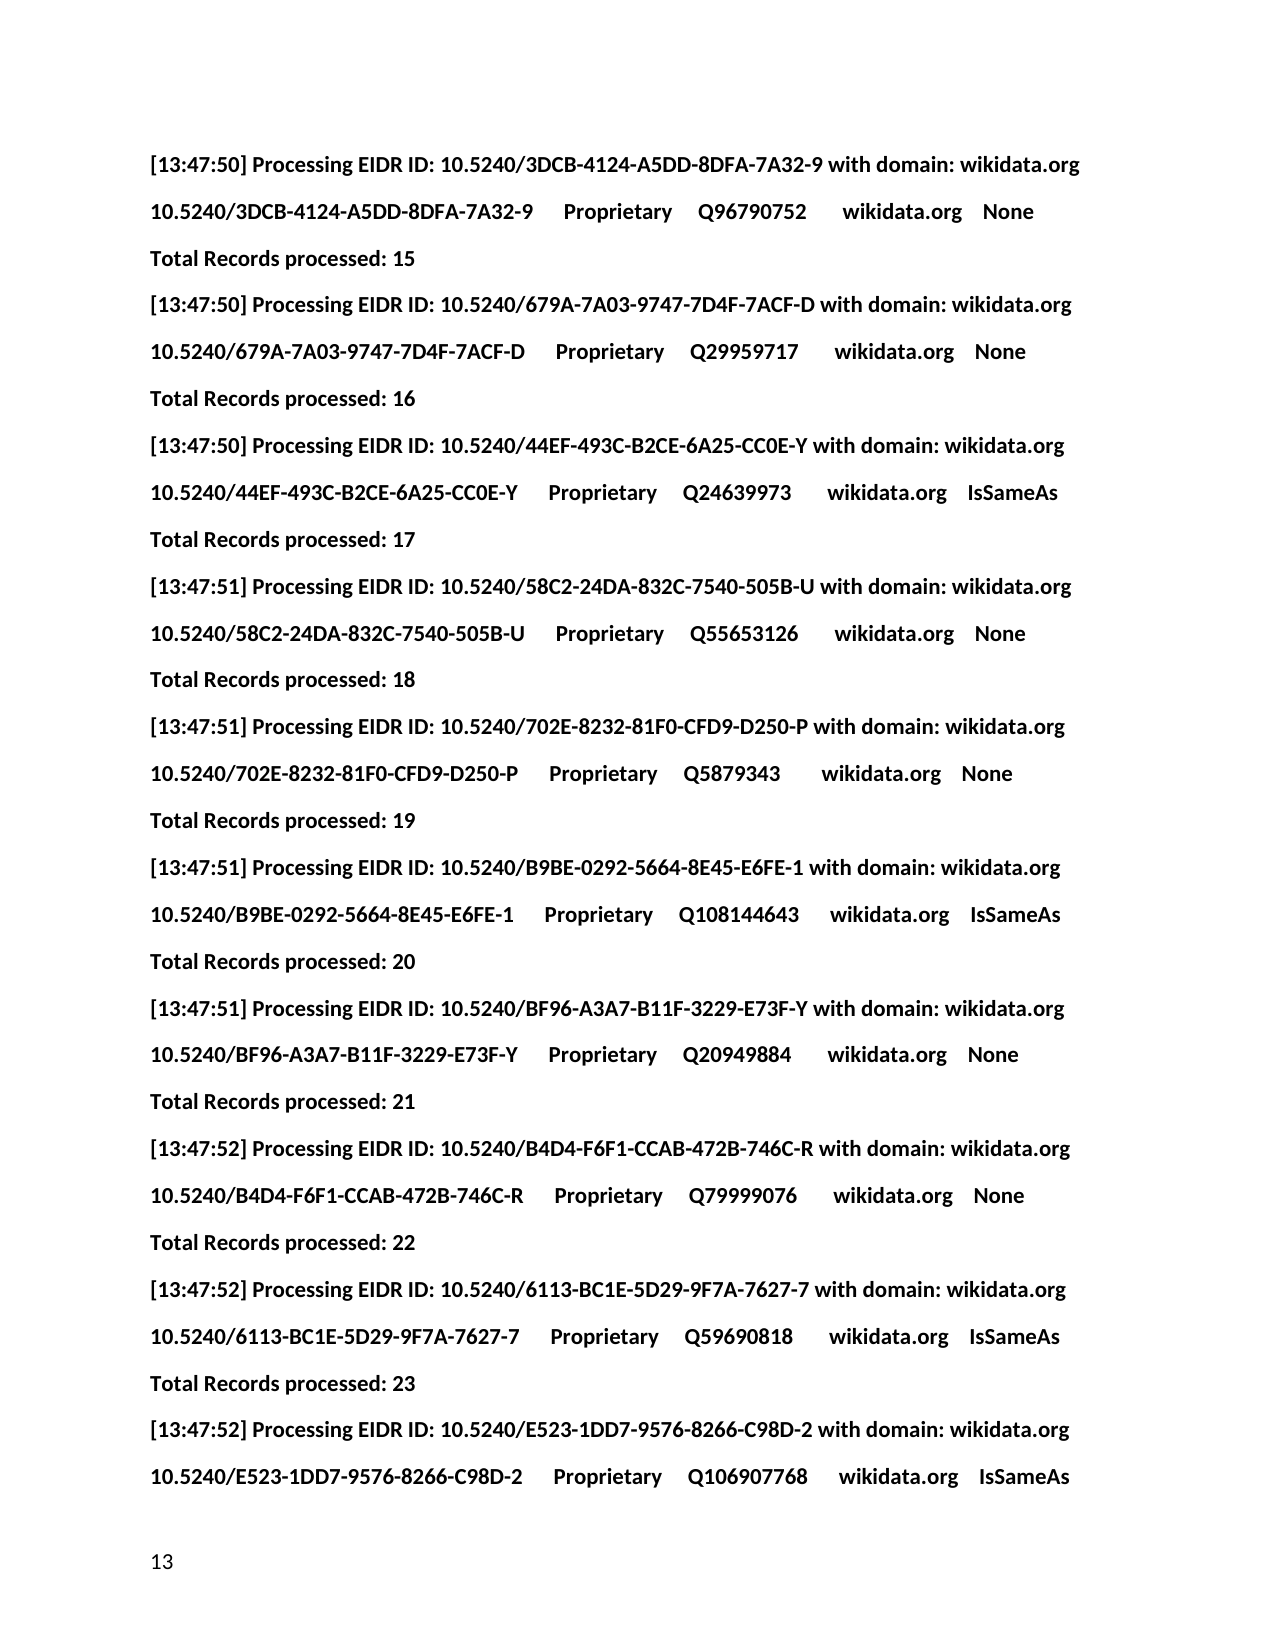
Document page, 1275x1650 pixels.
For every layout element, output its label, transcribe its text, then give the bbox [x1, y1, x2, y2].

text [13:47:51] Processing EIDR ID: 10.5240/58C2-24DA-832C-7540-505B-U with domain: wikidata.org [150, 572, 1125, 600]
text Total Records processed: 19 [150, 806, 1125, 834]
text Total Records processed: 15 [150, 244, 1125, 272]
text 10.5240/E523-1DD7-9576-8266-C98D-2 Proprietary Q106907768 wikidata.org IsSameAs [150, 1462, 1125, 1491]
text Total Records processed: 16 [150, 384, 1125, 412]
text Total Records processed: 22 [150, 1228, 1125, 1256]
text [13:47:51] Processing EIDR ID: 10.5240/B9BE-0292-5664-8E45-E6FE-1 with domain: wikidata.org [150, 853, 1125, 881]
text 10.5240/58C2-24DA-832C-7540-505B-U Proprietary Q55653126 wikidata.org None [150, 619, 1125, 647]
text [13:47:50] Processing EIDR ID: 10.5240/44EF-493C-B2CE-6A25-CC0E-Y with domain: wikidata.org [150, 431, 1125, 459]
text Total Records processed: 17 [150, 525, 1125, 553]
text 10.5240/6113-BC1E-5D29-9F7A-7627-7 Proprietary Q59690818 wikidata.org IsSameAs [150, 1322, 1125, 1350]
text Total Records processed: 21 [150, 1087, 1125, 1116]
text 10.5240/679A-7A03-9747-7D4F-7ACF-D Proprietary Q29959717 wikidata.org None [150, 337, 1125, 366]
text 10.5240/702E-8232-81F0-CFD9-D250-P Proprietary Q5879343 wikidata.org None [150, 759, 1125, 787]
text [13:47:51] Processing EIDR ID: 10.5240/702E-8232-81F0-CFD9-D250-P with domain: wikidata.org [150, 712, 1125, 741]
text [13:47:50] Processing EIDR ID: 10.5240/3DCB-4124-A5DD-8DFA-7A32-9 with domain: wikidata.org [150, 150, 1125, 178]
text [13:47:51] Processing EIDR ID: 10.5240/BF96-A3A7-B11F-3229-E73F-Y with domain: wikidata.org [150, 994, 1125, 1022]
text Total Records processed: 18 [150, 666, 1125, 694]
text Total Records processed: 23 [150, 1369, 1125, 1397]
text [13:47:52] Processing EIDR ID: 10.5240/6113-BC1E-5D29-9F7A-7627-7 with domain: wikidata.org [150, 1275, 1125, 1303]
text 10.5240/BF96-A3A7-B11F-3229-E73F-Y Proprietary Q20949884 wikidata.org None [150, 1041, 1125, 1069]
text 10.5240/B9BE-0292-5664-8E45-E6FE-1 Proprietary Q108144643 wikidata.org IsSameAs [150, 900, 1125, 928]
text Total Records processed: 20 [150, 947, 1125, 975]
text [13:47:52] Processing EIDR ID: 10.5240/B4D4-F6F1-CCAB-472B-746C-R with domain: wikidata.org [150, 1134, 1125, 1162]
text [13:47:50] Processing EIDR ID: 10.5240/679A-7A03-9747-7D4F-7ACF-D with domain: wikidata.org [150, 291, 1125, 319]
text [13:47:52] Processing EIDR ID: 10.5240/E523-1DD7-9576-8266-C98D-2 with domain: wikidata.org [150, 1416, 1125, 1444]
text 10.5240/44EF-493C-B2CE-6A25-CC0E-Y Proprietary Q24639973 wikidata.org IsSameAs [150, 478, 1125, 506]
text 10.5240/B4D4-F6F1-CCAB-472B-746C-R Proprietary Q79999076 wikidata.org None [150, 1181, 1125, 1209]
text 10.5240/3DCB-4124-A5DD-8DFA-7A32-9 Proprietary Q96790752 wikidata.org None [150, 197, 1125, 225]
